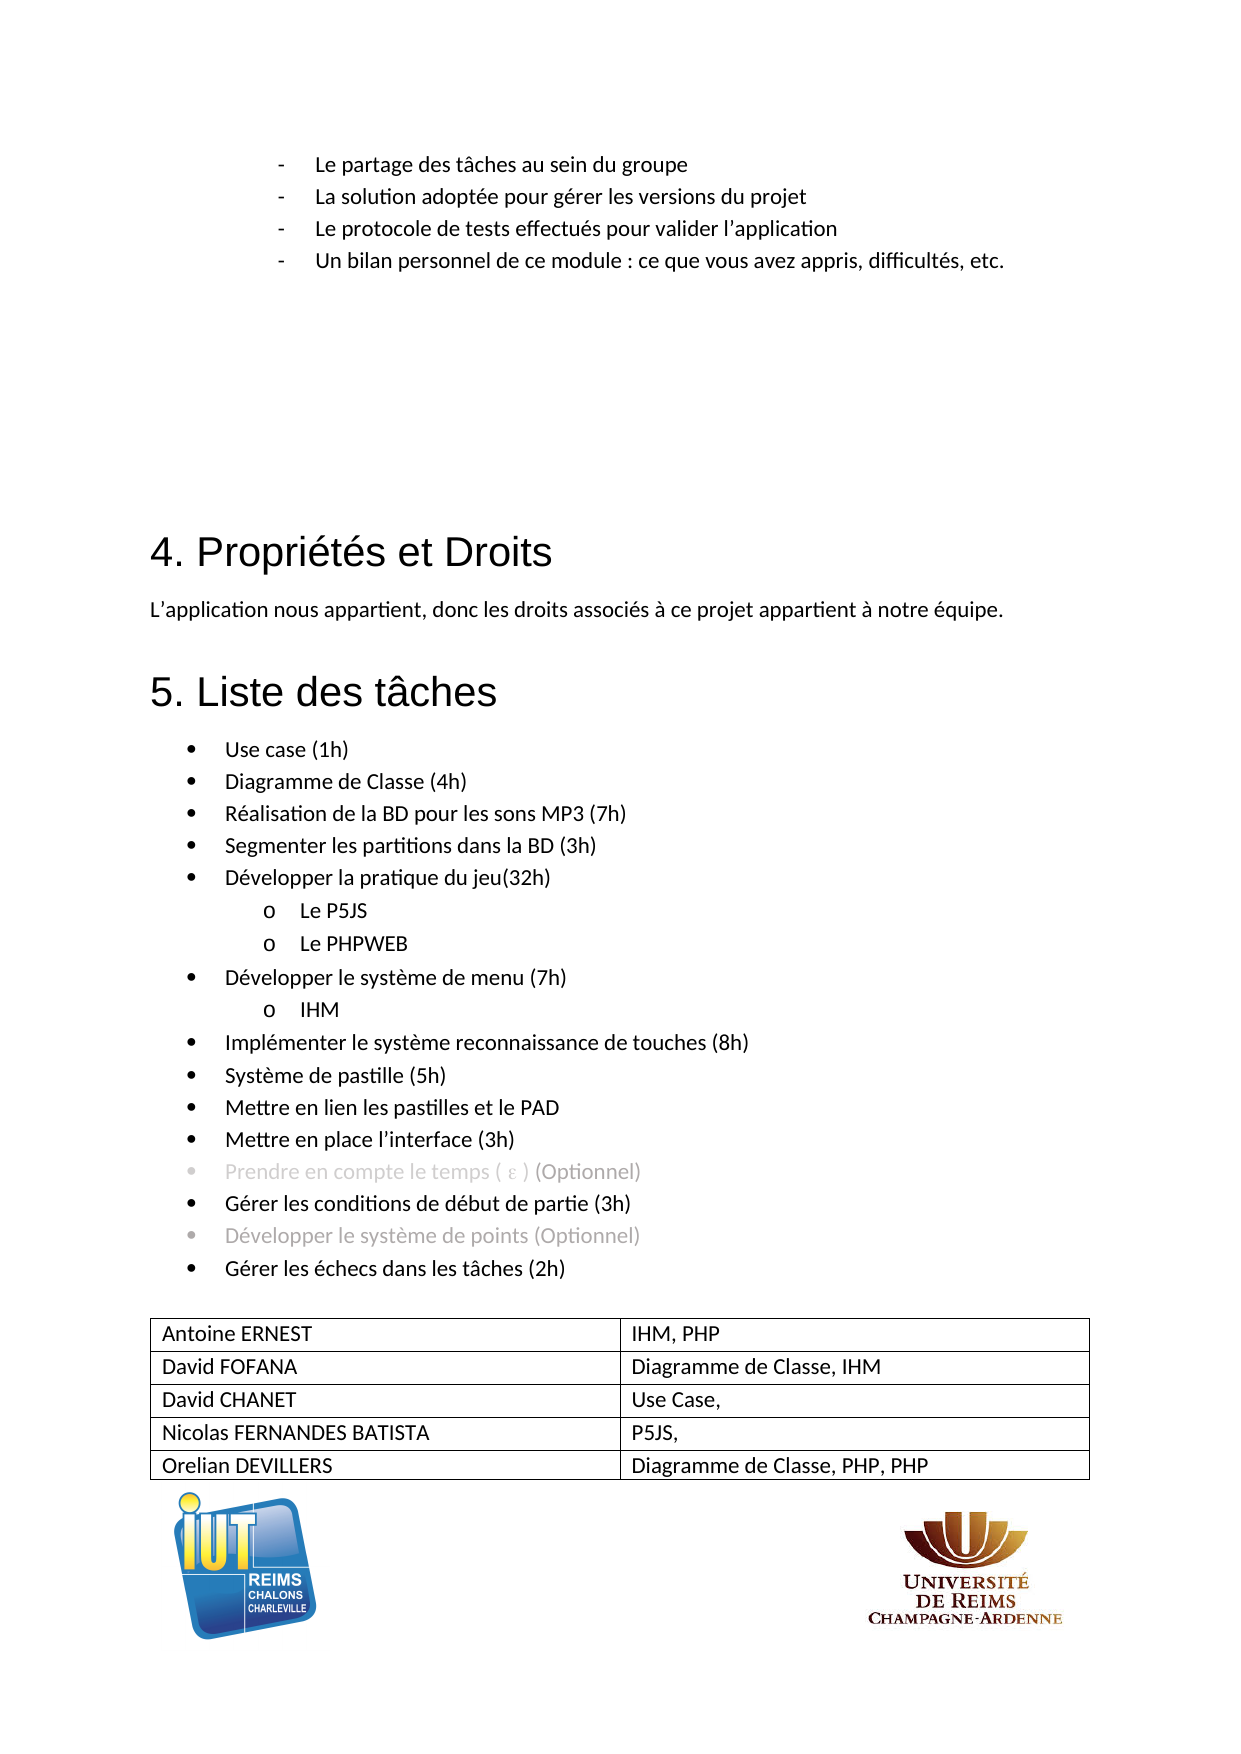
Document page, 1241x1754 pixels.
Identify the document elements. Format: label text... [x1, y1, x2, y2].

list Un bilan personnel de ce module : ce que vous avez appris, difficultés, etc. [278, 247, 1090, 274]
list Le P5JS [262, 896, 1090, 925]
subtitle 4. Propriétés et Droits [150, 528, 1090, 576]
table_header IHM, PHP [621, 1319, 1089, 1351]
list Use case (1h) [187, 735, 1090, 763]
picture [851, 1482, 1079, 1653]
list Implémenter le système reconnaissance de touches (8h) [187, 1028, 1090, 1057]
table_cell Diagramme de Classe, IHM [621, 1352, 1089, 1384]
text L’application nous appartient, donc les droits associés à ce projet appartient à notre équipe. [150, 595, 1090, 623]
list Mettre en place l’interface (3h) [187, 1125, 1090, 1153]
list Réalisation de la BD pour les sons MP3 (7h) [187, 799, 1090, 827]
list IHM [262, 995, 1090, 1024]
list Le PHPWEB [262, 929, 1090, 958]
list Segmenter les partitions dans la BD (3h) [187, 831, 1090, 859]
picture [161, 1482, 331, 1651]
table_cell David FOFANA [151, 1352, 620, 1384]
table_cell David CHANET [151, 1385, 620, 1417]
table_cell Diagramme de Classe, PHP, PHP [621, 1451, 1089, 1479]
subtitle 5. Liste des tâches [150, 667, 1090, 715]
table_cell Use Case, [621, 1385, 1089, 1417]
table_header Antoine ERNEST [151, 1319, 620, 1351]
list Développer la pratique du jeu(32h) [187, 863, 1090, 892]
list Développer le système de menu (7h) [187, 963, 1090, 991]
list Diagramme de Classe (4h) [187, 767, 1090, 795]
list Système de pastille (5h) [187, 1061, 1090, 1089]
table_cell Nicolas FERNANDES BATISTA [151, 1418, 620, 1450]
list Gérer les échecs dans les tâches (2h) [187, 1254, 1090, 1282]
list Le protocole de tests effectués pour valider l’application [278, 214, 1090, 242]
list Mettre en lien les pastilles et le PAD [187, 1093, 1090, 1121]
list La solution adoptée pour gérer les versions du projet [278, 182, 1090, 210]
list Prendre en compte le temps ( ) (Optionnel) [187, 1157, 1090, 1185]
list Développer le système de points (Optionnel) [187, 1222, 1090, 1250]
table_cell P5JS, [621, 1418, 1089, 1450]
list Gérer les conditions de début de partie (3h) [187, 1189, 1090, 1217]
list Le partage des tâches au sein du groupe [278, 150, 1090, 178]
table_cell Orelian DEVILLERS [151, 1451, 620, 1479]
